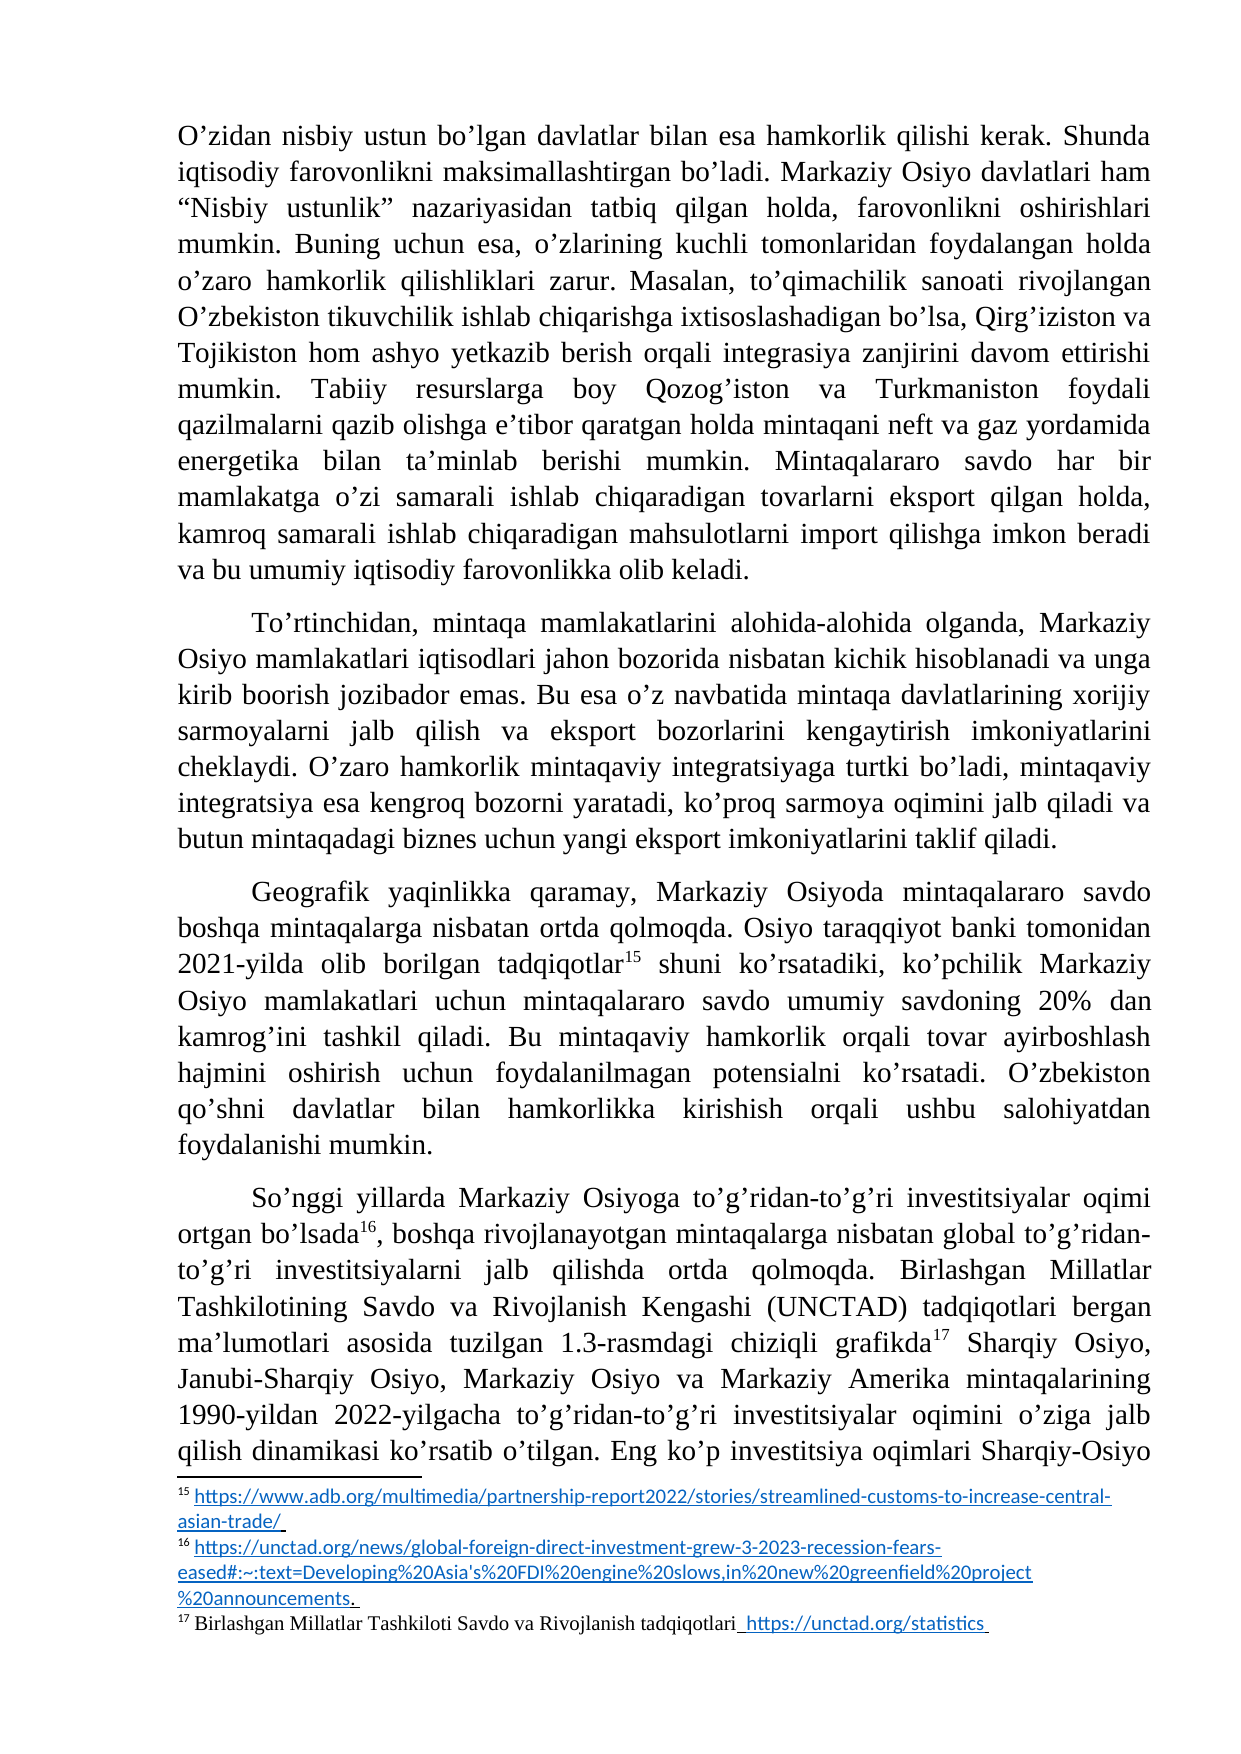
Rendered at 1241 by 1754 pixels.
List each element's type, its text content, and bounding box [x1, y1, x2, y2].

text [177, 118, 1152, 585]
text Geografik yaqinlikka qaramay, Markaziy Osiyoda mintaqalararo savdo boshqa mintaqalarga nisbatan ortda qolmoqda. Osiyo taraqqiyot banki tomonidan 2021-yilda olib borilgan tadqiqotlar shuni ko’rsatadiki, ko’pchilik Markaziy Osiyo mamlakatlari uchun mintaqalararo savdo umumiy savdoning 20% ​​dan kamrog’ini tashkil qiladi. Bu mintaqaviy hamkorlik orqali tovar ayirboshlash hajmini oshirish uchun foydalanilmagan potensialni ko’rsatadi. O’zbekiston qo’shni davlatlar bilan hamkorlikka kirishish orqali ushbu salohiyatdan foydalanishi mumkin. [177, 874, 1152, 1161]
text To’rtinchidan, mintaqa mamlakatlarini alohida-alohida olganda, Markaziy Osiyo mamlakatlari iqtisodlari jahon bozorida nisbatan kichik hisoblanadi va unga kirib boorish jozibador emas. Bu esa o’z navbatida mintaqa davlatlarining xorijiy sarmoyalarni jalb qilish va eksport bozorlarini kengaytirish imkoniyatlarini cheklaydi. O’zaro hamkorlik mintaqaviy integratsiyaga turtki bo’ladi, mintaqaviy integratsiya esa kengroq bozorni yaratadi, ko’proq sarmoya oqimini jalb qiladi va butun mintaqadagi biznes uchun yangi eksport imkoniyatlarini taklif qiladi. [177, 605, 1152, 855]
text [177, 1180, 1152, 1467]
